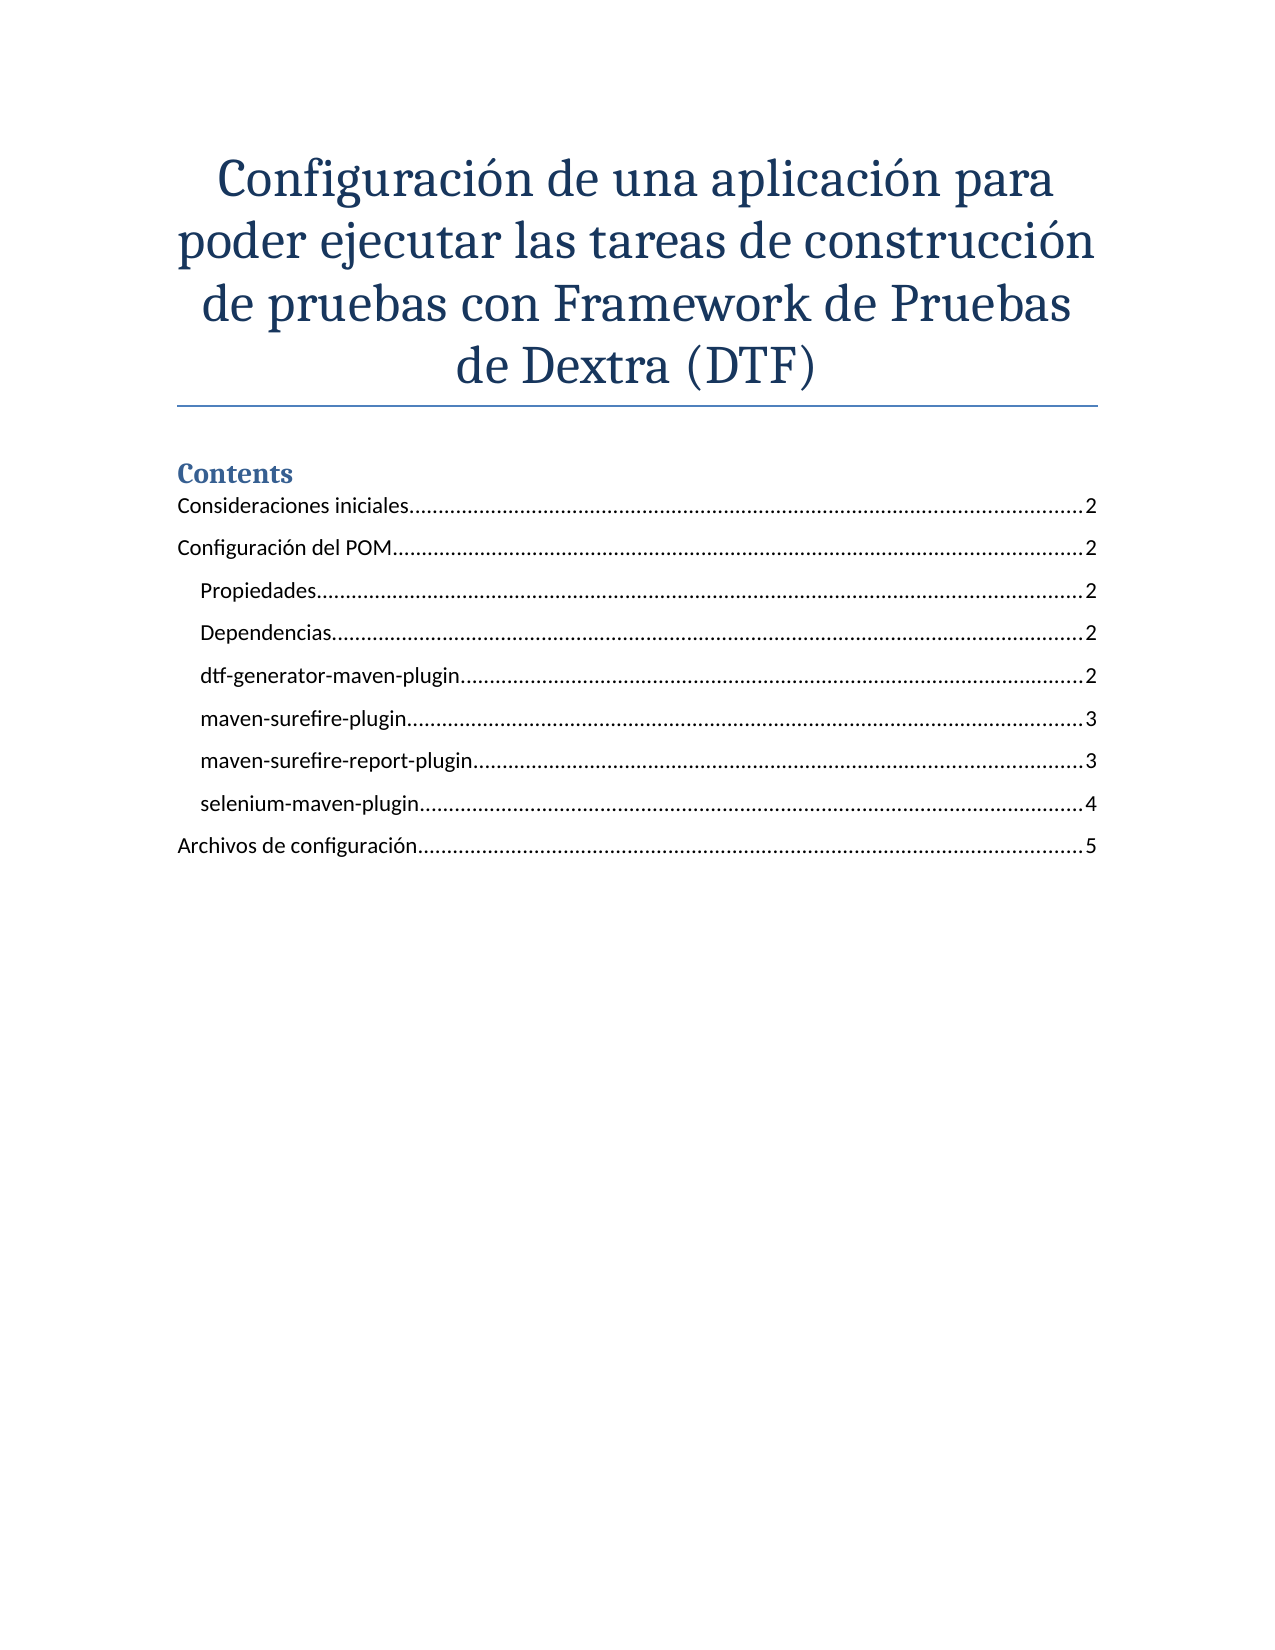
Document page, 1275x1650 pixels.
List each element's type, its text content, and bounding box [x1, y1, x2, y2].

title Configuración de una aplicación para poder ejecutar las tareas de construcción de pruebas con Framework de Pruebas de Dextra (DTF) [177, 148, 1098, 405]
